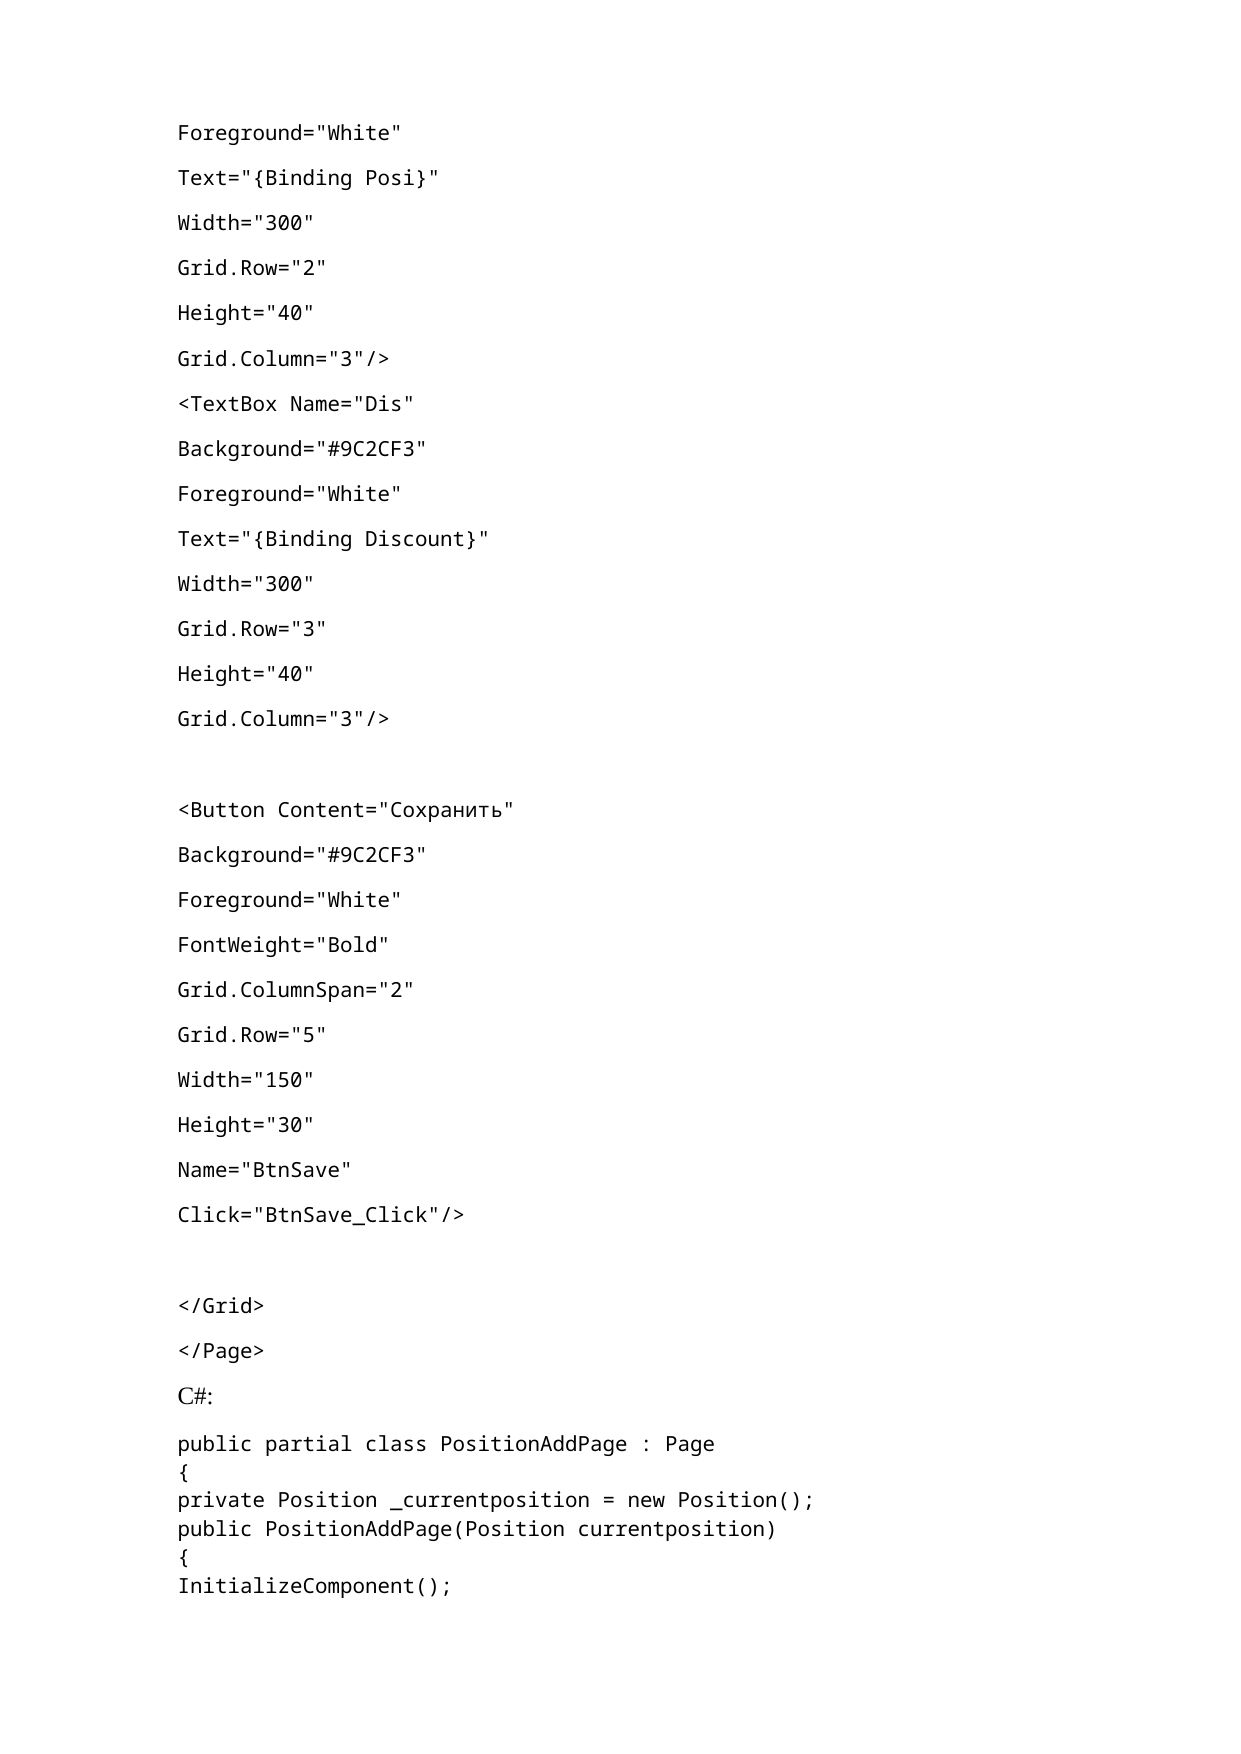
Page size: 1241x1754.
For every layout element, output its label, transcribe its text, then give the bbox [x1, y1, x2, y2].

text Text="{Binding Discount}" [177, 524, 1152, 552]
text Background="#9C2CF3" [177, 434, 1152, 462]
text public partial class PositionAddPage : Page [177, 1429, 1152, 1457]
text Foreground="White" [177, 479, 1152, 507]
text Height="40" [177, 659, 1152, 688]
text </Page> [177, 1336, 1152, 1364]
text private Position _currentposition = new Position(); [177, 1486, 1152, 1514]
text Grid.Row="2" [177, 253, 1152, 282]
text </Grid> [177, 1291, 1152, 1319]
text Grid.Row="3" [177, 614, 1152, 643]
text Width="300" [177, 569, 1152, 598]
text Grid.ColumnSpan="2" [177, 975, 1152, 1003]
text { [177, 1457, 1152, 1486]
text Foreground="White" [177, 118, 1152, 147]
text Height="40" [177, 298, 1152, 327]
text Grid.Row="5" [177, 1020, 1152, 1049]
text { [177, 1542, 1152, 1571]
text С#: [177, 1381, 1152, 1410]
text Foreground="White" [177, 885, 1152, 913]
text FontWeight="Bold" [177, 930, 1152, 958]
text public PositionAddPage(Position currentposition) [177, 1514, 1152, 1542]
text Text="{Binding Posi}" [177, 163, 1152, 192]
text Width="300" [177, 208, 1152, 237]
text Click="BtnSave_Click"/> [177, 1201, 1152, 1229]
text Width="150" [177, 1065, 1152, 1094]
text Height="30" [177, 1110, 1152, 1139]
text Grid.Column="3"/> [177, 344, 1152, 372]
text Grid.Column="3"/> [177, 704, 1152, 733]
text <TextBox Name="Dis" [177, 389, 1152, 417]
text <Button Content="Сохранить" [177, 795, 1152, 823]
text InitializeComponent(); [177, 1571, 1152, 1599]
text Name="BtnSave" [177, 1156, 1152, 1184]
text Background="#9C2CF3" [177, 840, 1152, 868]
